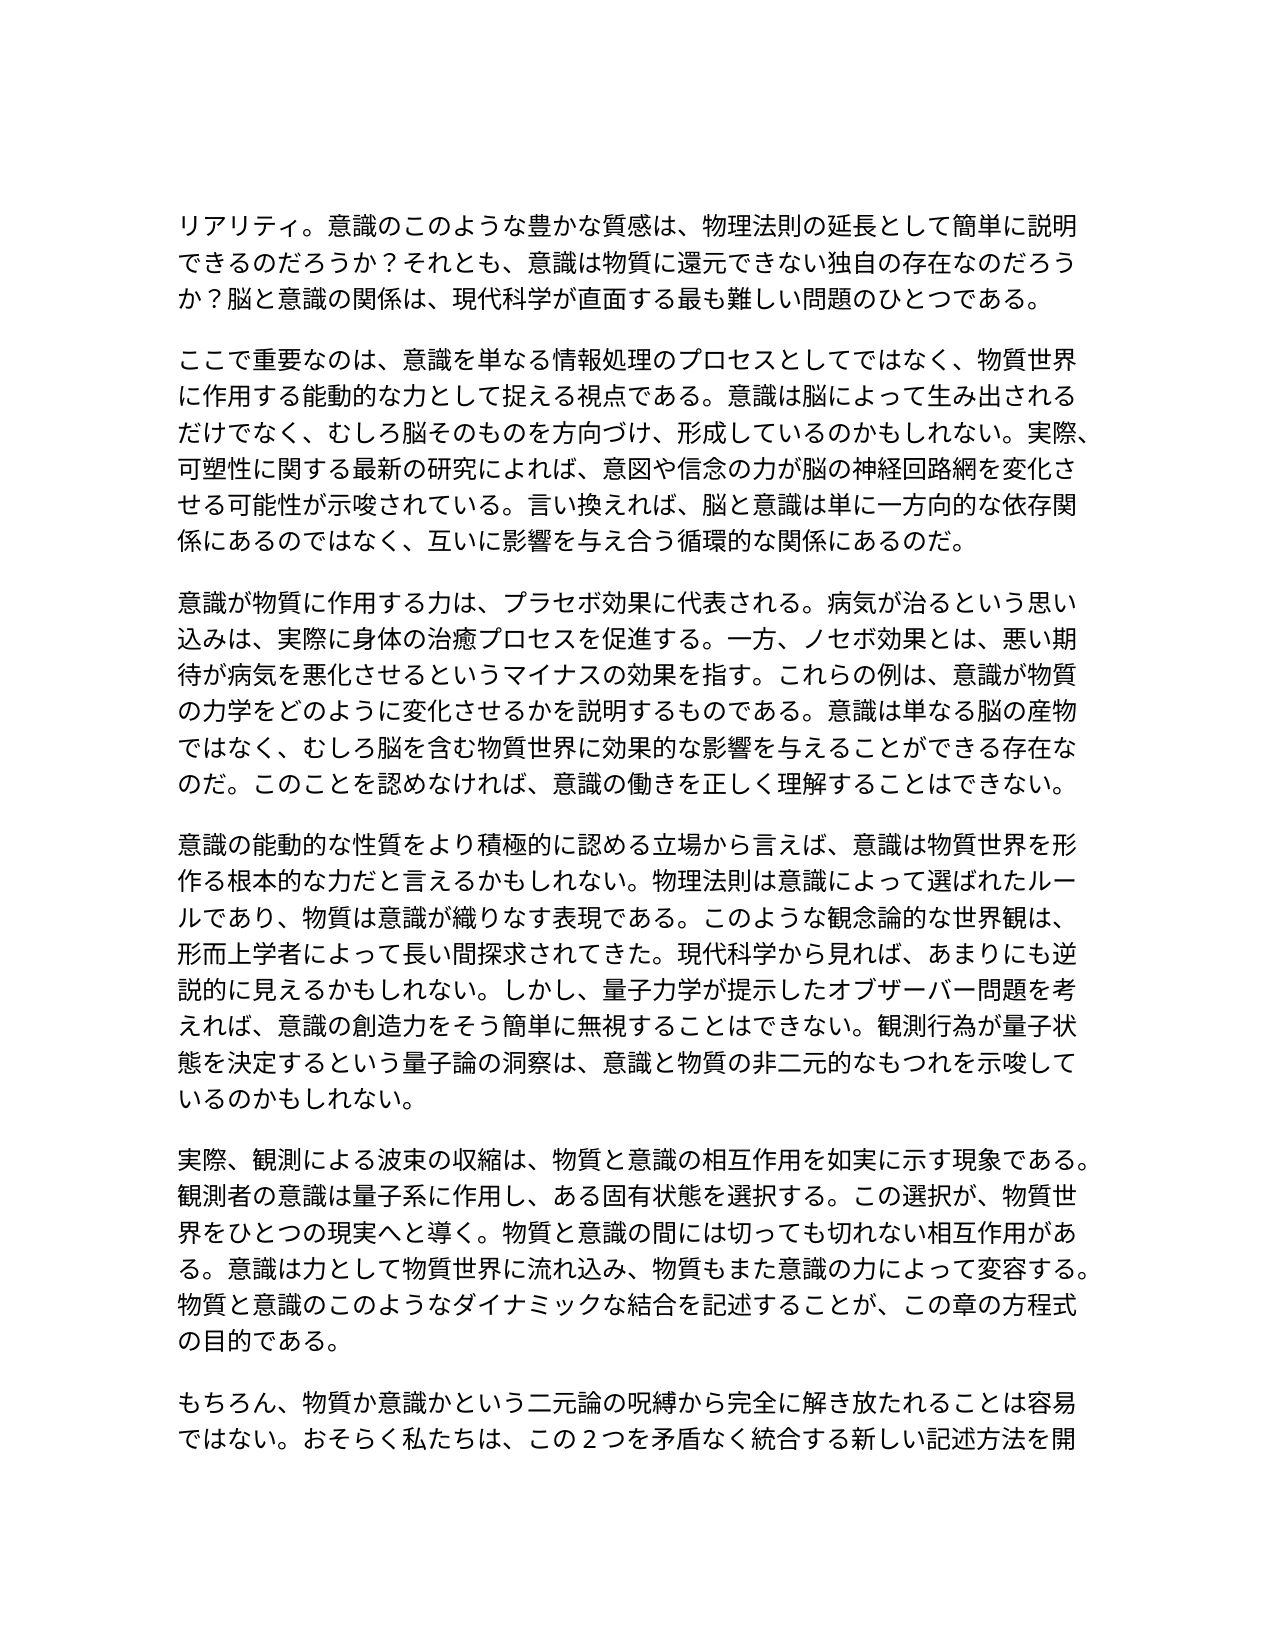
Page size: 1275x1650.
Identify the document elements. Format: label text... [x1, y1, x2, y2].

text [177, 1383, 1098, 1456]
text ここで重要なのは、意識を単なる情報処理のプロセスとしてではなく、物質世界に作用する能動的な力として捉える視点である。意識は脳によって生み出されるだけでなく、むしろ脳そのものを方向づけ、形成しているのかもしれない。実際、可塑性に関する最新の研究によれば、意図や信念の力が脳の神経回路網を変化させる可能性が示唆されている。言い換えれば、脳と意識は単に一方向的な依存関係にあるのではなく、互いに影響を与え合う循環的な関係にあるのだ。 [177, 341, 1098, 558]
text 実際、観測による波束の収縮は、物質と意識の相互作用を如実に示す現象である。観測者の意識は量子系に作用し、ある固有状態を選択する。この選択が、物質世界をひとつの現実へと導く。物質と意識の間には切っても切れない相互作用がある。意識は力として物質世界に流れ込み、物質もまた意識の力によって変容する。物質と意識のこのようなダイナミックな結合を記述することが、この章の方程式の目的である。 [177, 1141, 1098, 1358]
text 意識が物質に作用する力は、プラセボ効果に代表される。病気が治るという思い込みは、実際に身体の治癒プロセスを促進する。一方、ノセボ効果とは、悪い期待が病気を悪化させるというマイナスの効果を指す。これらの例は、意識が物質の力学をどのように変化させるかを説明するものである。意識は単なる脳の産物ではなく、むしろ脳を含む物質世界に効果的な影響を与えることができる存在なのだ。このことを認めなければ、意識の働きを正しく理解することはできない。 [177, 583, 1098, 801]
text 意識の能動的な性質をより積極的に認める立場から言えば、意識は物質世界を形作る根本的な力だと言えるかもしれない。物理法則は意識によって選ばれたルールであり、物質は意識が織りなす表現である。このような観念論的な世界観は、形而上学者によって長い間探求されてきた。現代科学から見れば、あまりにも逆説的に見えるかもしれない。しかし、量子力学が提示したオブザーバー問題を考えれば、意識の創造力をそう簡単に無視することはできない。観測行為が量子状態を決定するという量子論の洞察は、意識と物質の非二元的なもつれを示唆しているのかもしれない。 [177, 826, 1098, 1116]
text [177, 207, 1098, 316]
